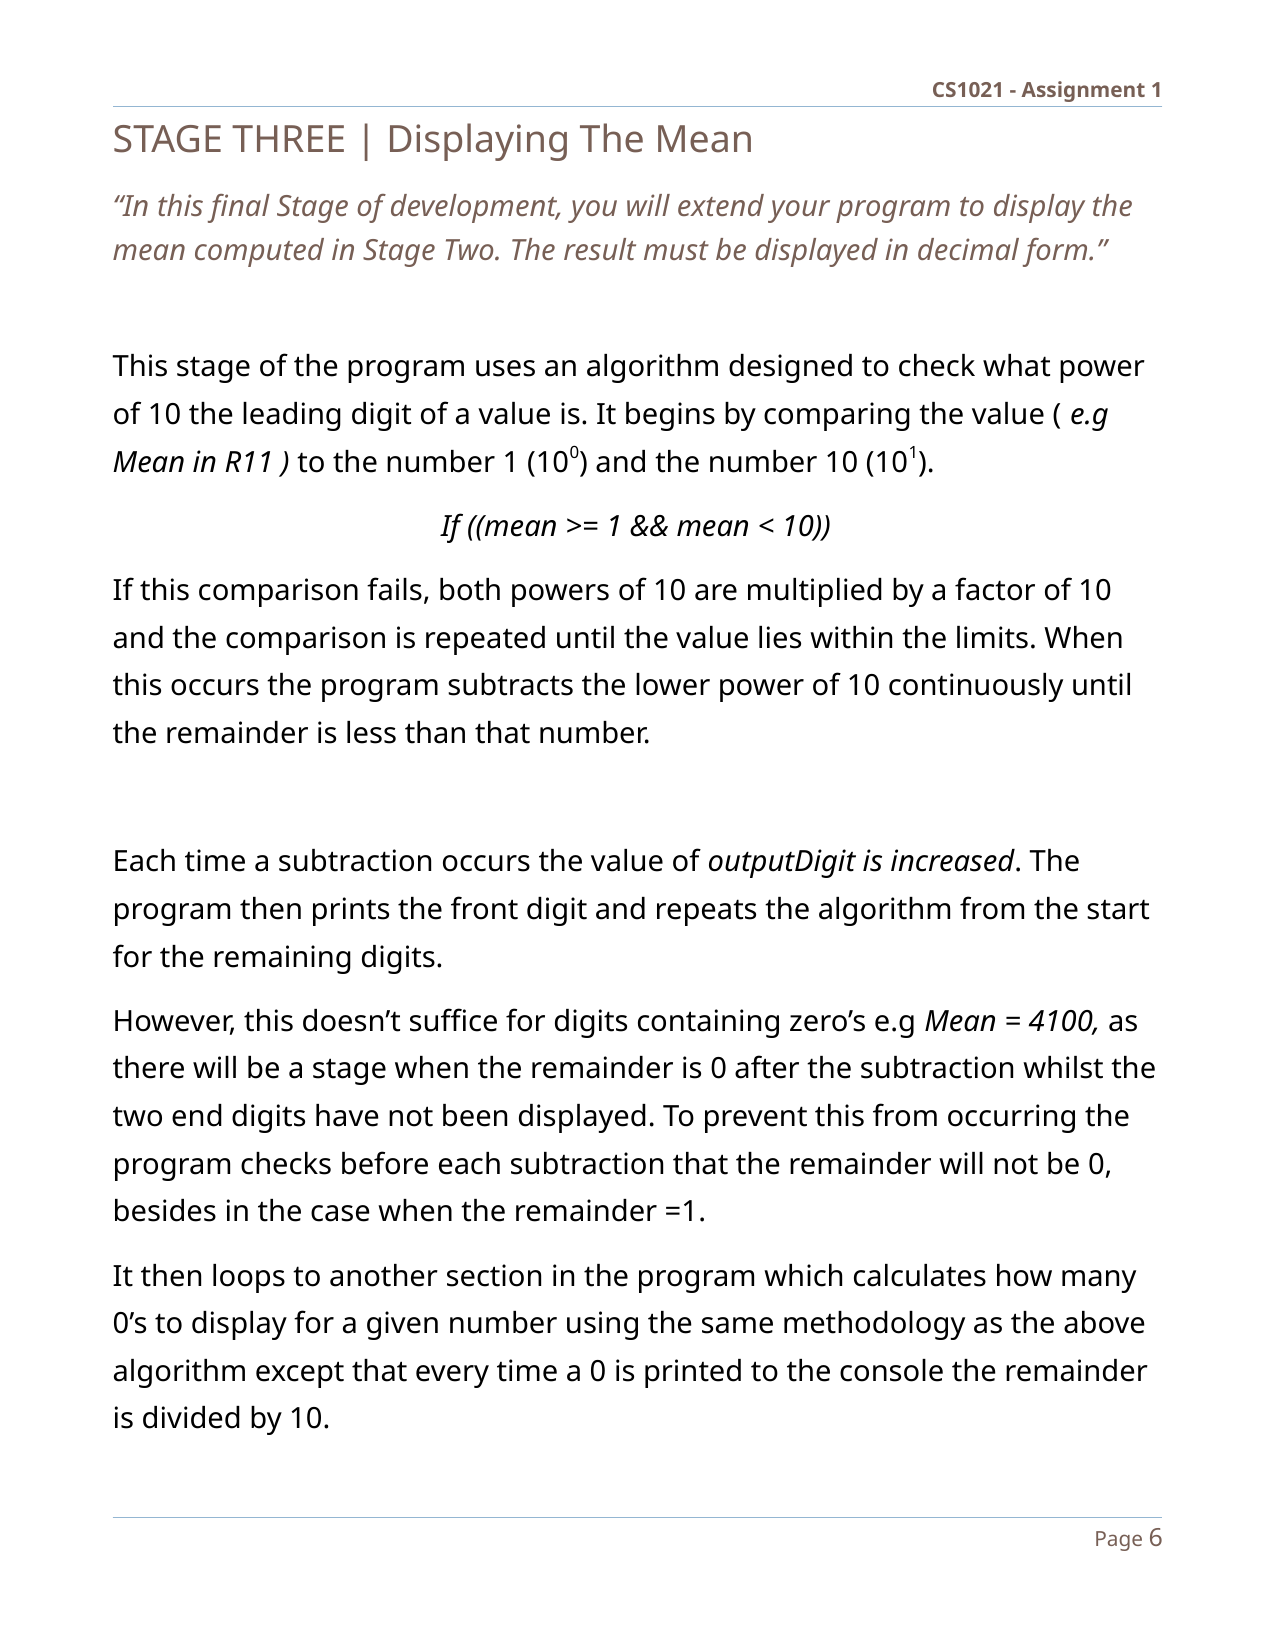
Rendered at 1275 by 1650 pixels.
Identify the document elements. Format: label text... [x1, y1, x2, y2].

text However, this doesn’t suffice for digits containing zero’s e.g Mean = 4100, as there will be a stage when the remainder is 0 after the subtraction whilst the two end digits have not been displayed. To prevent this from occurring the program checks before each subtraction that the remainder will not be 0, besides in the case when the remainder =1. [112, 1000, 1162, 1230]
text Each time a subtraction occurs the value of outputDigit is increased. The program then prints the front digit and repeats the algorithm from the start for the remaining digits. [112, 841, 1162, 976]
text It then loops to another section in the program which calculates how many 0’s to display for a given number using the same methodology as the above algorithm except that every time a 0 is printed to the console the remainder is divided by 10. [112, 1255, 1162, 1437]
text STAGE THREE | Displaying The Mean [112, 112, 1162, 163]
text If this comparison fails, both powers of 10 are multiplied by a factor of 10 and the comparison is repeated until the value lies within the limits. When this occurs the program subtracts the lower power of 10 continuously until the remainder is less than that number. [112, 569, 1162, 752]
text If ((mean >= 1 && mean < 10)) [112, 505, 1162, 545]
text “In this final Stage of development, you will extend your program to display the mean computed in Stage Two. The result must be displayed in decimal form.” [112, 185, 1162, 269]
text This stage of the program uses an algorithm designed to check what power of 10 the leading digit of a value is. It begins by comparing the value ( e.g Mean in R11 ) to the number 1 (100) and the number 10 (101). [112, 346, 1162, 481]
